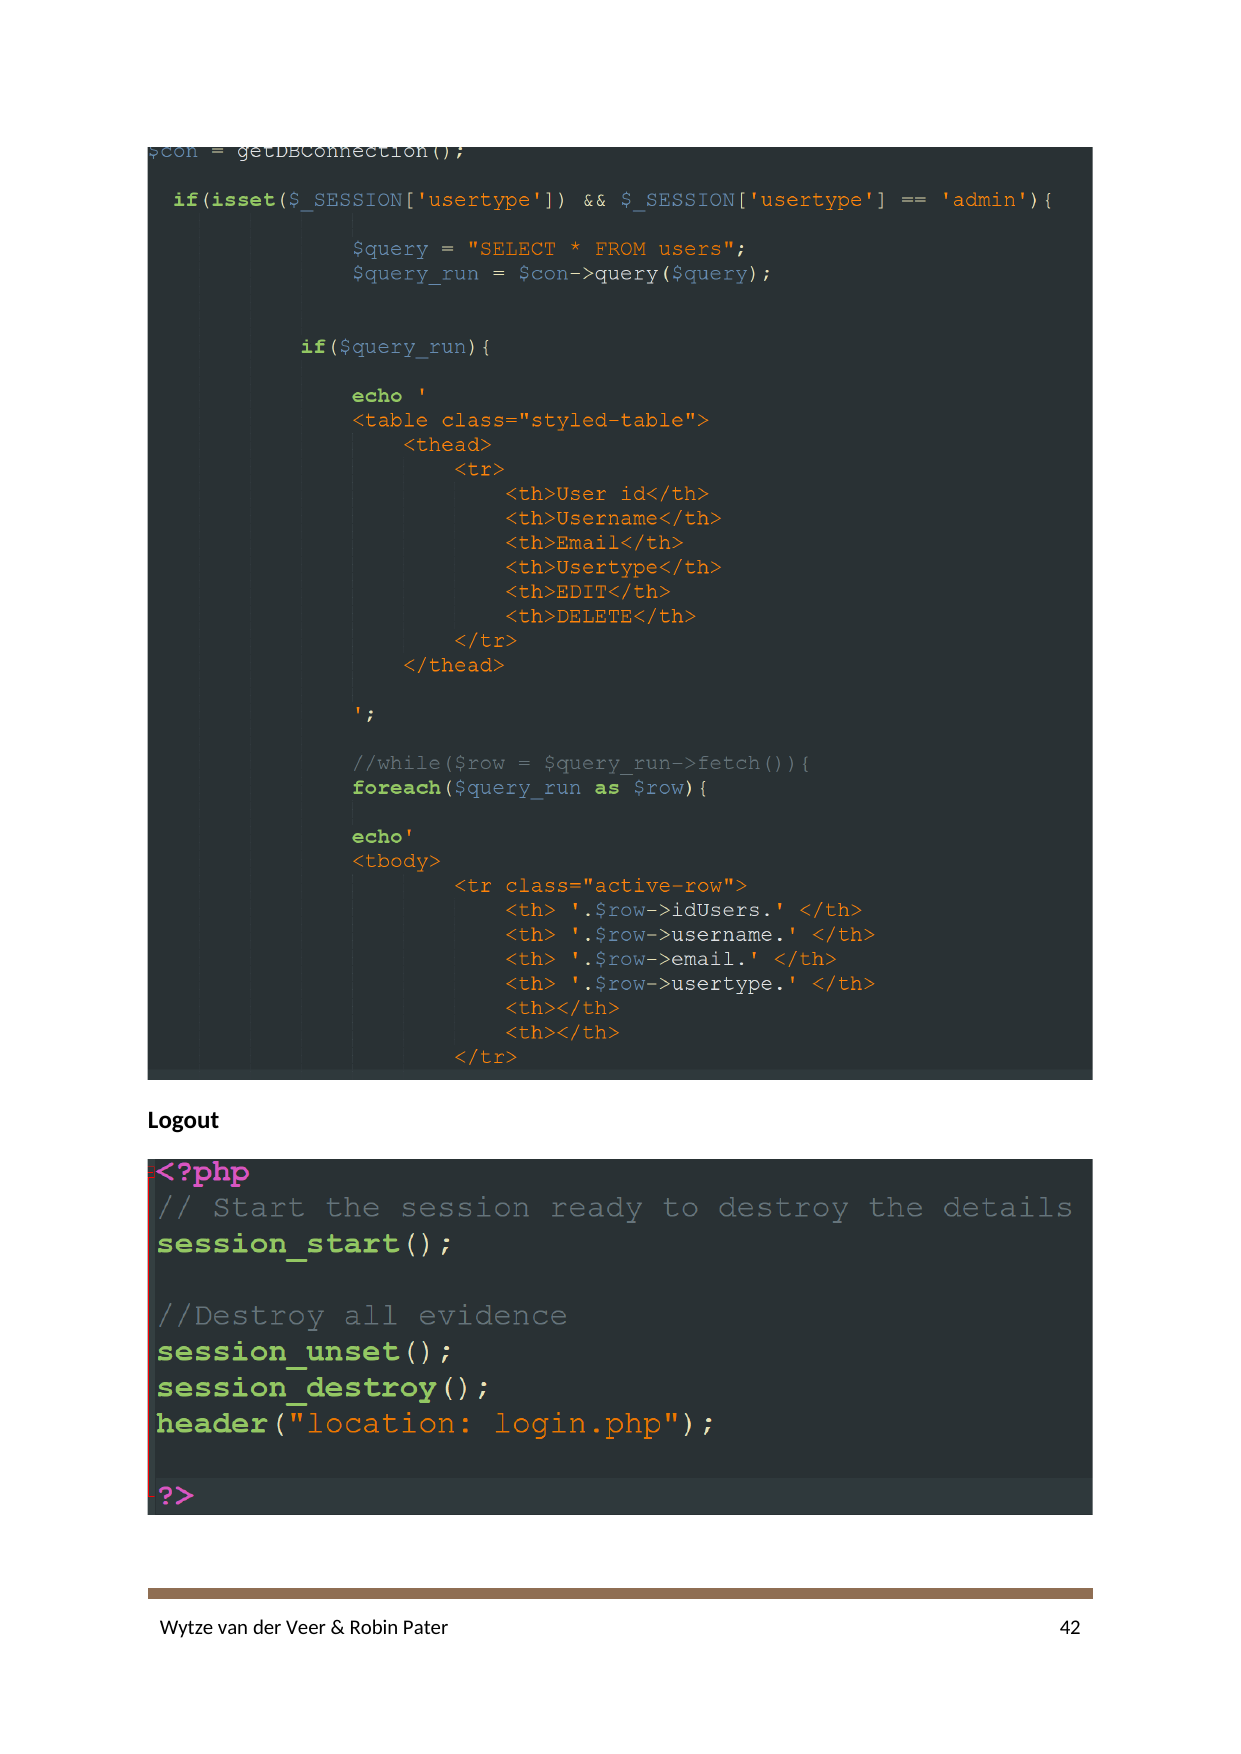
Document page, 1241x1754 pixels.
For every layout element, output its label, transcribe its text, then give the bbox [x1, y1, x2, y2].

picture [147, 147, 1093, 1080]
picture [147, 1159, 1093, 1515]
text Logout [148, 1104, 1093, 1134]
